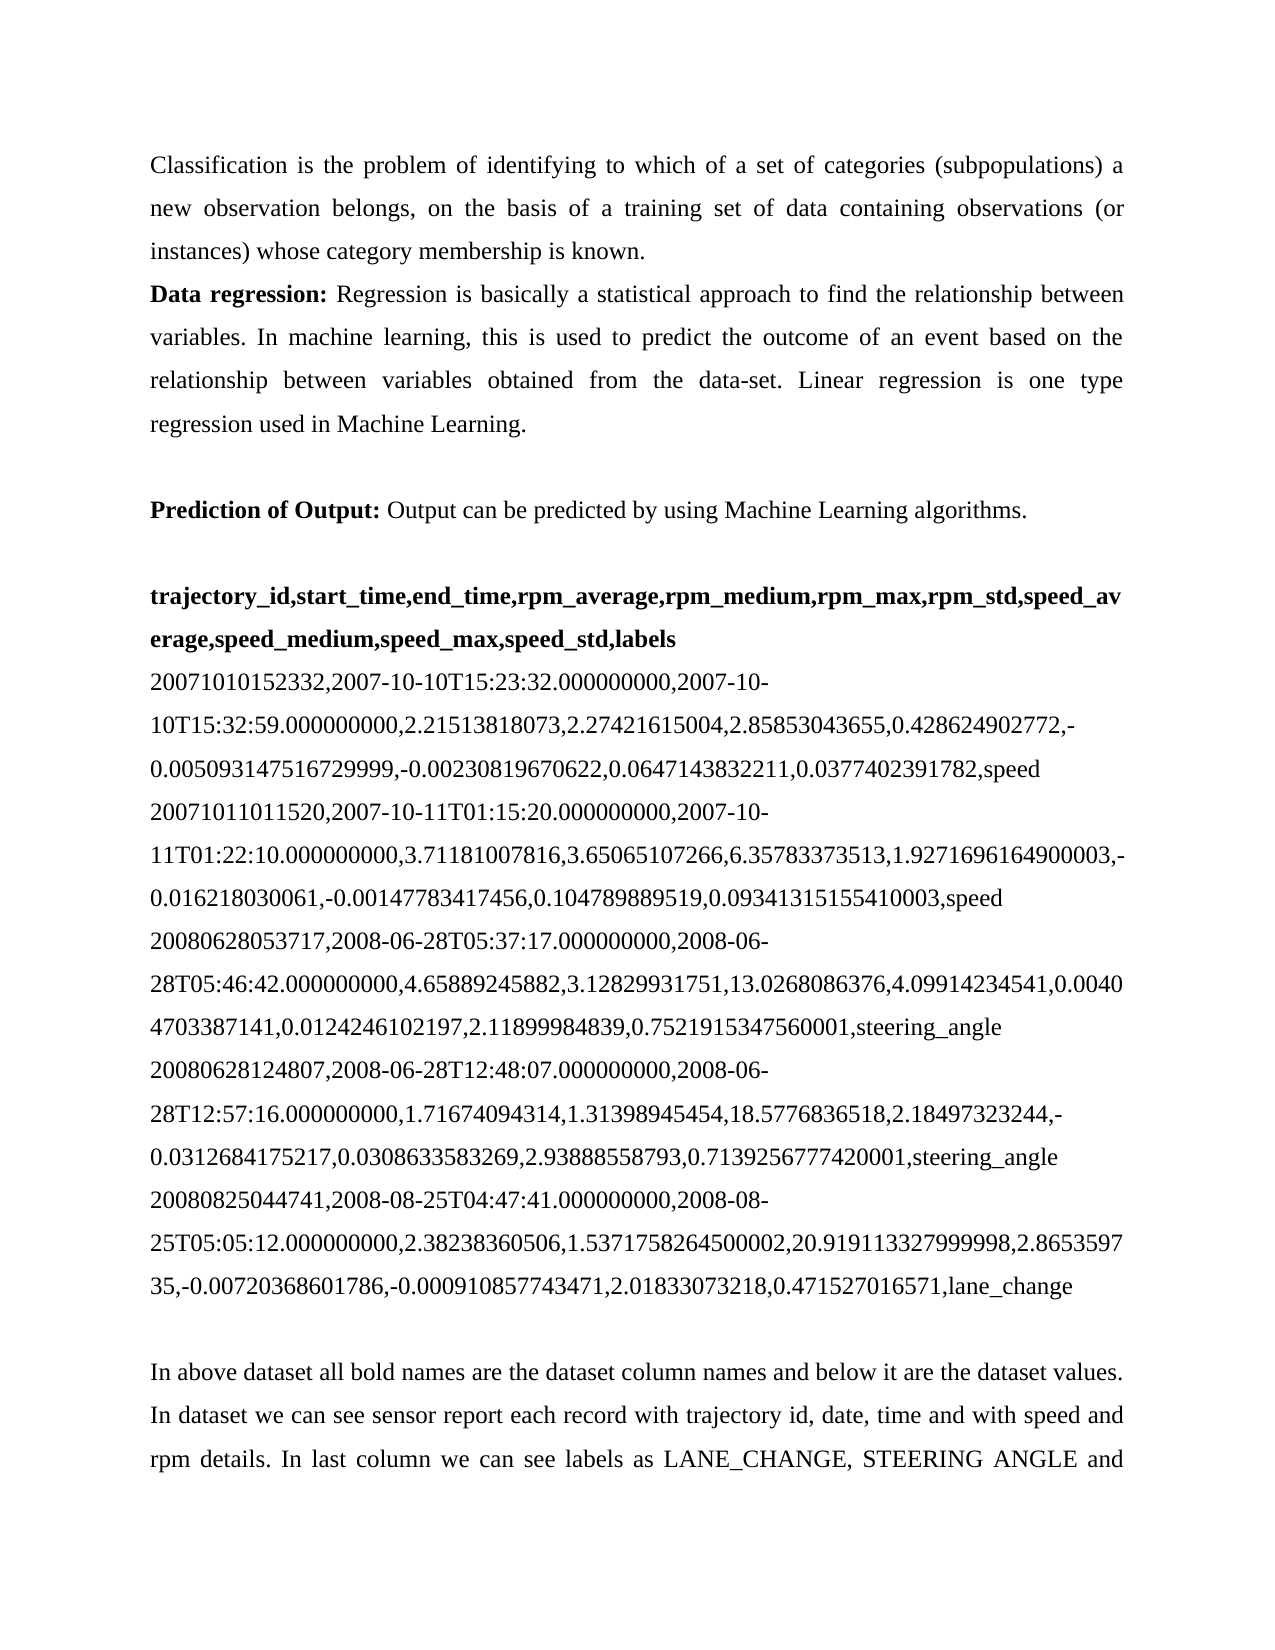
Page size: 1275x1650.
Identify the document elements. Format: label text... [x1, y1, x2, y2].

text 20080628053717,2008-06-28T05:37:17.000000000,2008-06-28T05:46:42.000000000,4.65889245882,3.12829931751,13.0268086376,4.09914234541,0.00404703387141,0.0124246102197,2.11899984839,0.7521915347560001,steering_angle [150, 926, 1125, 1041]
text 20071011011520,2007-10-11T01:15:20.000000000,2007-10-11T01:22:10.000000000,3.71181007816,3.65065107266,6.35783373513,1.9271696164900003,-0.016218030061,-0.00147783417456,0.104789889519,0.09341315155410003,speed [150, 797, 1125, 912]
text Data regression: Regression is basically a statistical approach to find the relationship between variables. In machine learning, this is used to predict the outcome of an event based on the relationship between variables obtained from the data-set. Linear regression is one type regression used in Machine Learning. [150, 279, 1125, 437]
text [150, 150, 1125, 265]
text Prediction of Output: Output can be predicted by using Machine Learning algorithms. [150, 495, 1125, 524]
text 20080825044741,2008-08-25T04:47:41.000000000,2008-08-25T05:05:12.000000000,2.38238360506,1.5371758264500002,20.919113327999998,2.865359735,-0.00720368601786,-0.000910857743471,2.01833073218,0.471527016571,lane_change [150, 1185, 1125, 1300]
text 20071010152332,2007-10-10T15:23:32.000000000,2007-10-10T15:32:59.000000000,2.21513818073,2.27421615004,2.85853043655,0.428624902772,-0.005093147516729999,-0.00230819670622,0.0647143832211,0.0377402391782,speed [150, 667, 1125, 782]
text trajectory_id,start_time,end_time,rpm_average,rpm_medium,rpm_max,rpm_std,speed_average,speed_medium,speed_max,speed_std,labels [150, 581, 1125, 653]
text 20080628124807,2008-06-28T12:48:07.000000000,2008-06-28T12:57:16.000000000,1.71674094314,1.31398945454,18.5776836518,2.18497323244,-0.0312684175217,0.0308633583269,2.93888558793,0.7139256777420001,steering_angle [150, 1056, 1125, 1171]
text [150, 1357, 1125, 1472]
